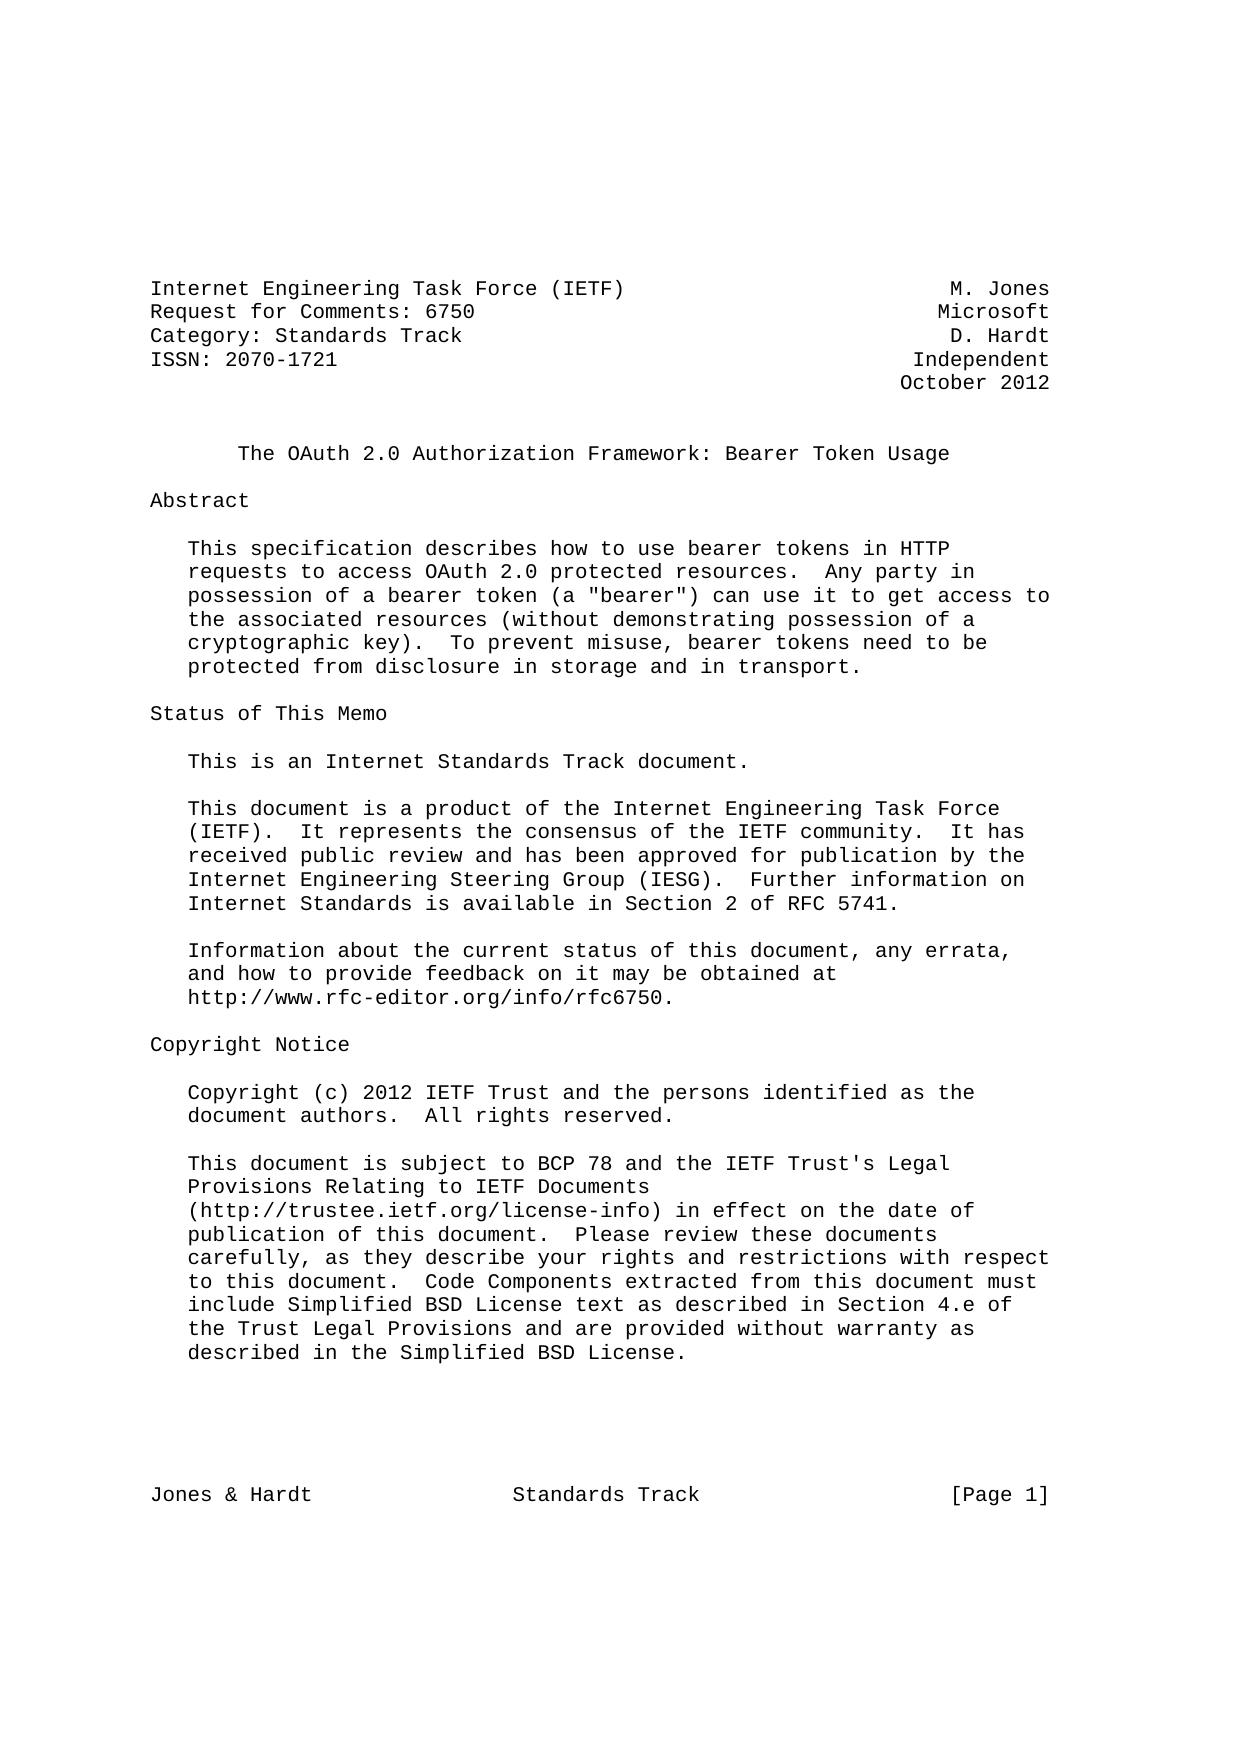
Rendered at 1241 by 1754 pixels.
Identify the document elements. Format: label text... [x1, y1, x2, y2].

text (IETF). It represents the consensus of the IETF community. It has [150, 822, 1090, 845]
text ISSN: 2070-1721 Independent [150, 349, 1090, 372]
text This is an Internet Standards Track document. [150, 751, 1090, 774]
text Abstract [150, 491, 1090, 514]
text include Simplified BSD License text as described in Section 4.e of [150, 1294, 1090, 1318]
text possession of a bearer token (a "bearer") can use it to get access to [150, 585, 1090, 609]
text Status of This Memo [150, 703, 1090, 727]
text Category: Standards Track D. Hardt [150, 325, 1090, 349]
text publication of this document. Please review these documents [150, 1223, 1090, 1247]
text to this document. Code Components extracted from this document must [150, 1271, 1090, 1294]
text requests to access OAuth 2.0 protected resources. Any party in [150, 561, 1090, 585]
text described in the Simplified BSD License. [150, 1342, 1090, 1365]
text This document is subject to BCP 78 and the IETF Trust's Legal [150, 1153, 1090, 1176]
text This specification describes how to use bearer tokens in HTTP [150, 538, 1090, 561]
text the associated resources (without demonstrating possession of a [150, 609, 1090, 632]
text Internet Engineering Task Force (IETF) M. Jones [150, 278, 1090, 301]
text document authors. All rights reserved. [150, 1105, 1090, 1129]
text (http://trustee.ietf.org/license-info) in effect on the date of [150, 1200, 1090, 1223]
text protected from disclosure in storage and in transport. [150, 656, 1090, 680]
text cryptographic key). To prevent misuse, bearer tokens need to be [150, 632, 1090, 656]
text The OAuth 2.0 Authorization Framework: Bearer Token Usage [150, 443, 1090, 467]
text October 2012 [150, 372, 1090, 396]
text Information about the current status of this document, any errata, [150, 940, 1090, 963]
text Provisions Relating to IETF Documents [150, 1176, 1090, 1200]
text and how to provide feedback on it may be obtained at [150, 963, 1090, 987]
text Internet Standards is available in Section 2 of RFC 5741. [150, 892, 1090, 916]
text This document is a product of the Internet Engineering Task Force [150, 798, 1090, 822]
text received public review and has been approved for publication by the [150, 845, 1090, 869]
text Request for Comments: 6750 Microsoft [150, 301, 1090, 325]
text Copyright (c) 2012 IETF Trust and the persons identified as the [150, 1082, 1090, 1105]
text Copyright Notice [150, 1034, 1090, 1058]
text carefully, as they describe your rights and restrictions with respect [150, 1247, 1090, 1271]
text http://www.rfc-editor.org/info/rfc6750. [150, 987, 1090, 1011]
text Internet Engineering Steering Group (IESG). Further information on [150, 869, 1090, 892]
text Jones & Hardt Standards Track [Page 1] [150, 1484, 1090, 1507]
text the Trust Legal Provisions and are provided without warranty as [150, 1318, 1090, 1342]
